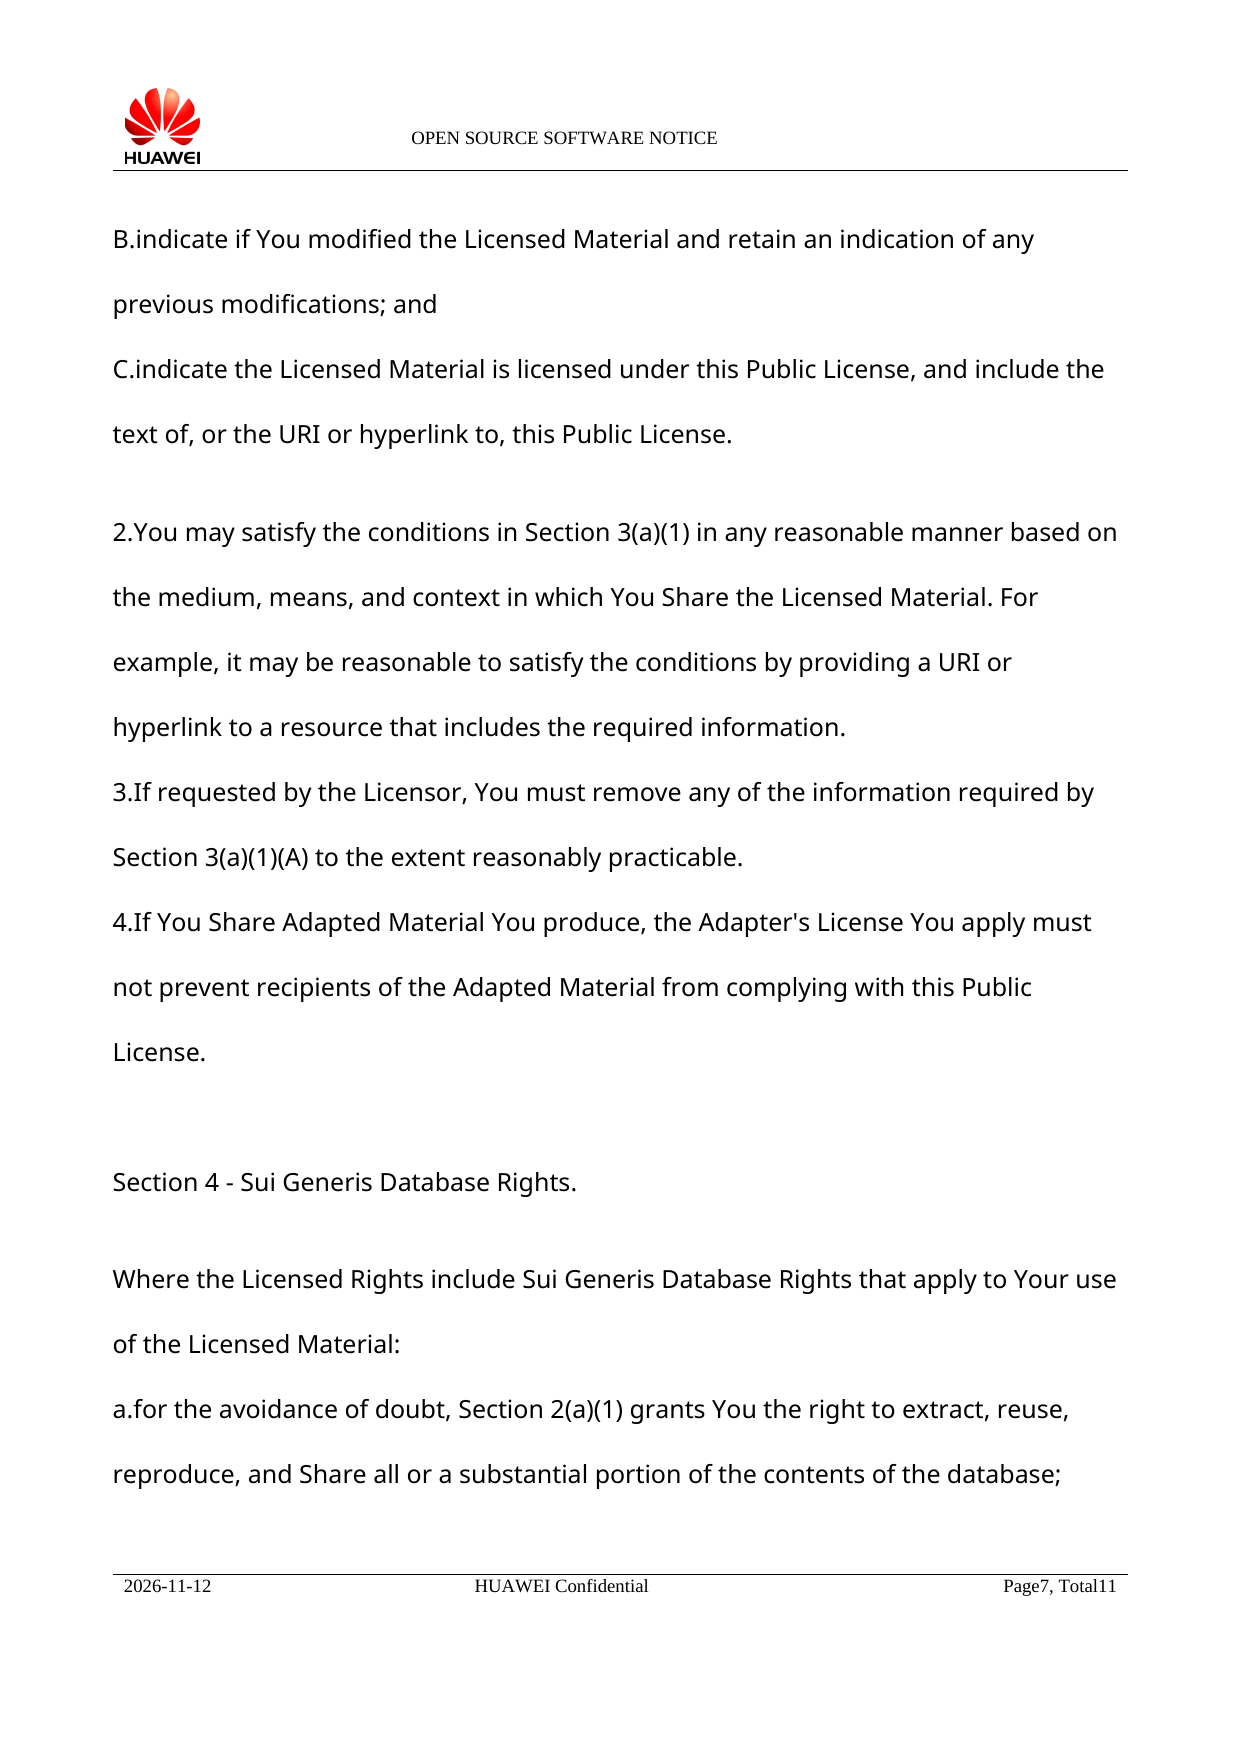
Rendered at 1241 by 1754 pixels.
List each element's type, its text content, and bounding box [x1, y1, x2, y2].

text 4.If You Share Adapted Material You produce, the Adapter's License You apply must not prevent recipients of the Adapted Material from complying with this Public License. [112, 889, 1128, 1084]
text 3.If requested by the Licensor, You must remove any of the information required by Section 3(a)(1)(A) to the extent reasonably practicable. [112, 759, 1128, 889]
text 2.You may satisfy the conditions in Section 3(a)(1) in any reasonable manner based on the medium, means, and context in which You Share the Licensed Material. For example, it may be reasonable to satisfy the conditions by providing a URI or hyperlink to a resource that includes the required information. [112, 499, 1128, 759]
text B.indicate if You modified the Licensed Material and retain an indication of any previous modifications; and [112, 206, 1128, 336]
text Section 4 - Sui Generis Database Rights. [112, 1149, 1128, 1214]
picture [125, 88, 200, 164]
text C.indicate the Licensed Material is licensed under this Public License, and include the text of, or the URI or hyperlink to, this Public License. [112, 336, 1128, 466]
text Where the Licensed Rights include Sui Generis Database Rights that apply to Your use of the Licensed Material: [112, 1246, 1128, 1376]
text a.for the avoidance of doubt, Section 2(a)(1) grants You the right to extract, reuse, reproduce, and Share all or a substantial portion of the contents of the database; [112, 1376, 1128, 1506]
